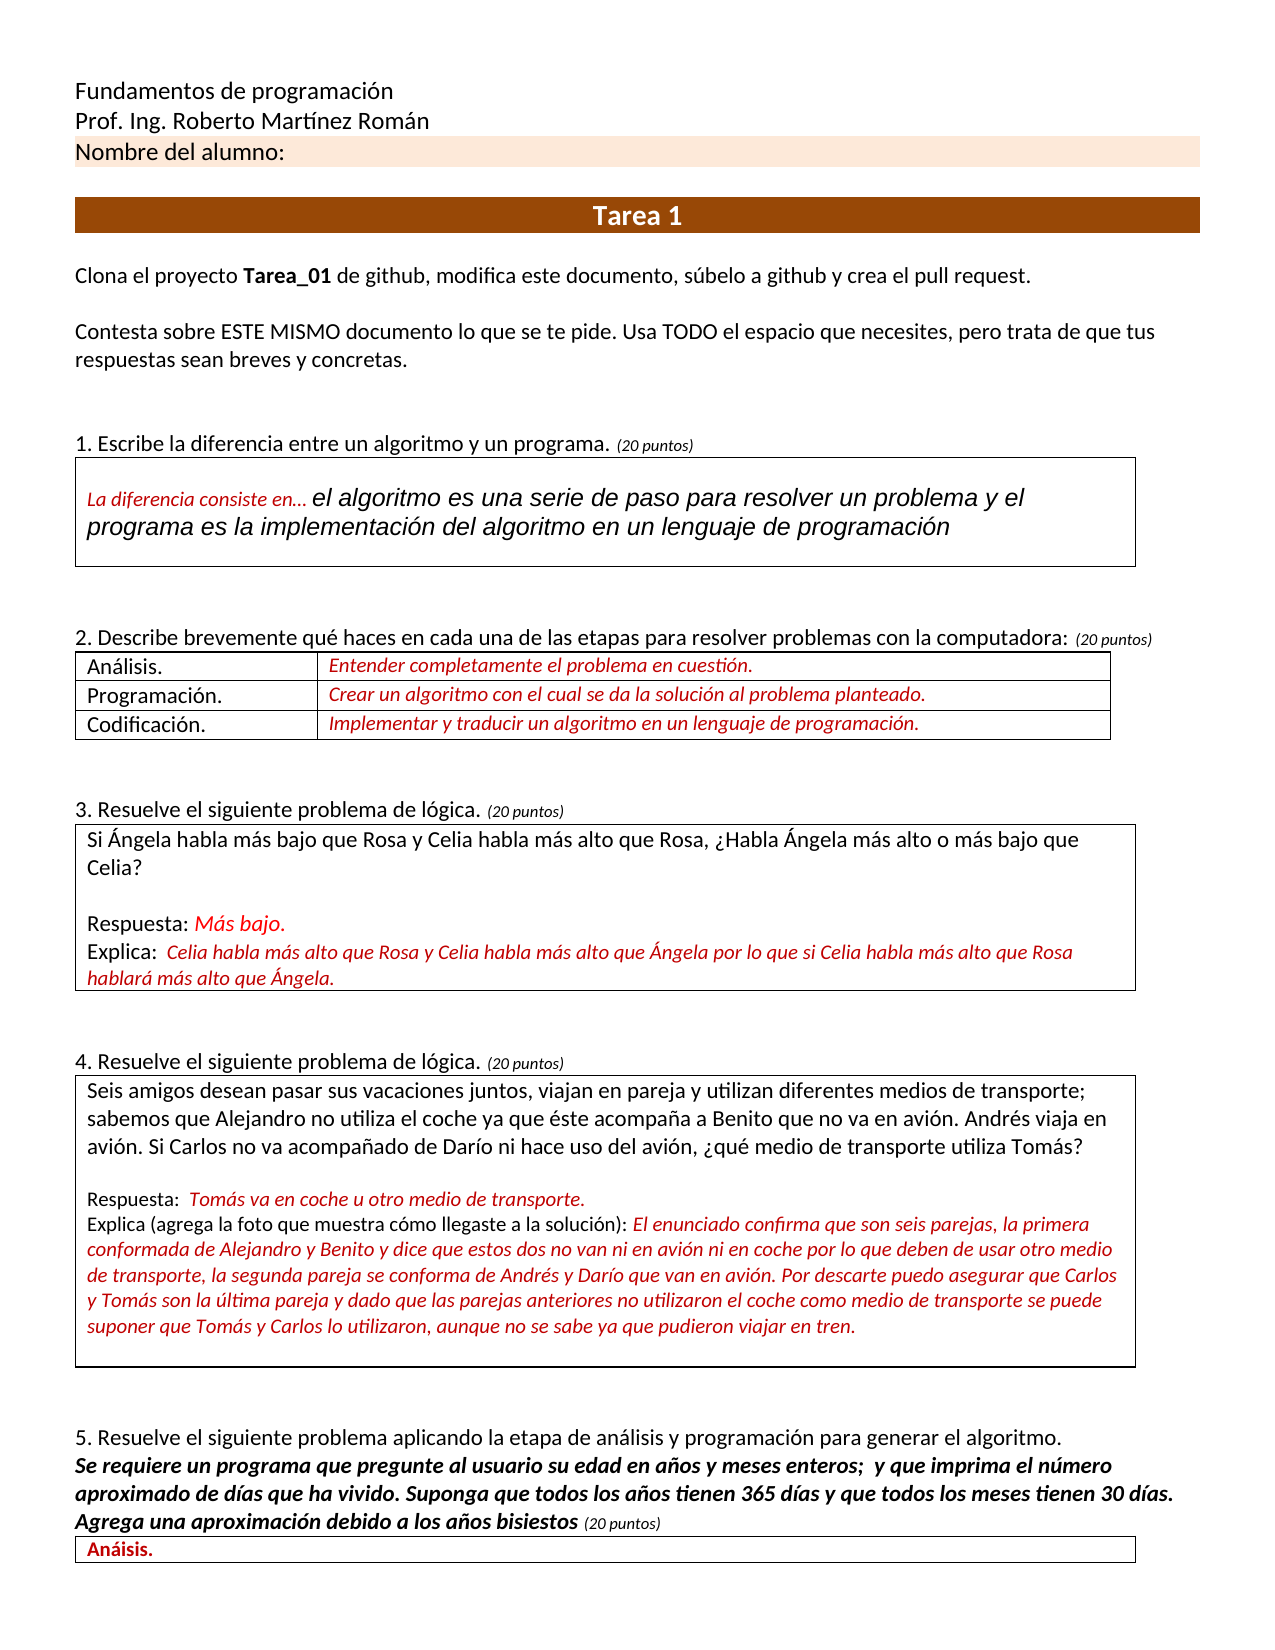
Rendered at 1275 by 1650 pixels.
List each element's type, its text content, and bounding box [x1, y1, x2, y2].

table_header Si Ángela habla más bajo que Rosa y Celia habla más alto que Rosa, ¿Habla Ángela más alto o más bajo que Celia? Respuesta: Más bajo. Explica: Celia habla más alto que Rosa y Celia habla más alto que Ángela por lo que si Celia habla más alto que Rosa hablará más alto que Ángela. [76, 825, 1135, 990]
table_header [76, 1537, 1135, 1562]
table_header Seis amigos desean pasar sus vacaciones juntos, viajan en pareja y utilizan diferentes medios de transporte; sabemos que Alejandro no utiliza el coche ya que éste acompaña a Benito que no va en avión. Andrés viaja en avión. Si Carlos no va acompañado de Darío ni hace uso del avión, ¿qué medio de transporte utiliza Tomás? Respuesta: Tomás va en coche u otro medio de transporte. Explica (agrega la foto que muestra cómo llegaste a la solución): El enunciado confirma que son seis parejas, la primera conformada de Alejandro y Benito y dice que estos dos no van ni en avión ni en coche por lo que deben de usar otro medio de transporte, la segunda pareja se conforma de Andrés y Darío que van en avión. Por descarte puedo asegurar que Carlos y Tomás son la última pareja y dado que las parejas anteriores no utilizaron el coche como medio de transporte se puede suponer que Tomás y Carlos lo utilizaron, aunque no se sabe ya que pudieron viajar en tren. [76, 1076, 1135, 1366]
text 5. Resuelve el siguiente problema aplicando la etapa de análisis y programación para generar el algoritmo. [75, 1423, 1200, 1451]
table_header La diferencia consiste en… el algoritmo es una serie de paso para resolver un problema y el programa es la implementación del algoritmo en un lenguaje de programación [76, 458, 1135, 566]
table_header Entender completamente el problema en cuestión. [318, 653, 1110, 680]
text Nombre del alumno: [75, 136, 1200, 167]
text Prof. Ing. Roberto Martínez Román [75, 106, 1200, 136]
table_cell Codificación. [76, 711, 317, 738]
text Contesta sobre ESTE MISMO documento lo que se te pide. Usa TODO el espacio que necesites, pero trata de que tus respuestas sean breves y concretas. [75, 317, 1200, 373]
text Fundamentos de programación [75, 75, 1200, 106]
text 3. Resuelve el siguiente problema de lógica. (20 puntos) [75, 796, 1200, 824]
table_cell Implementar y traducir un algoritmo en un lenguaje de programación. [318, 711, 1110, 738]
text Clona el proyecto Tarea_01 de github, modifica este documento, súbelo a github y crea el pull request. [75, 261, 1200, 289]
text 1. Escribe la diferencia entre un algoritmo y un programa. (20 puntos) [75, 429, 1200, 457]
text Tarea 1 [75, 197, 1200, 233]
text 4. Resuelve el siguiente problema de lógica. (20 puntos) [75, 1047, 1200, 1075]
text Se requiere un programa que pregunte al usuario su edad en años y meses enteros; y que imprima el número aproximado de días que ha vivido. Suponga que todos los años tienen 365 días y que todos los meses tienen 30 días. Agrega una aproximación debido a los años bisiestos (20 puntos) [75, 1451, 1200, 1536]
text 2. Describe brevemente qué haces en cada una de las etapas para resolver problemas con la computadora: (20 puntos) [75, 623, 1200, 651]
table_cell Programación. [76, 681, 317, 709]
table_cell Crear un algoritmo con el cual se da la solución al problema planteado. [318, 681, 1110, 709]
table_header Análisis. [76, 653, 317, 680]
